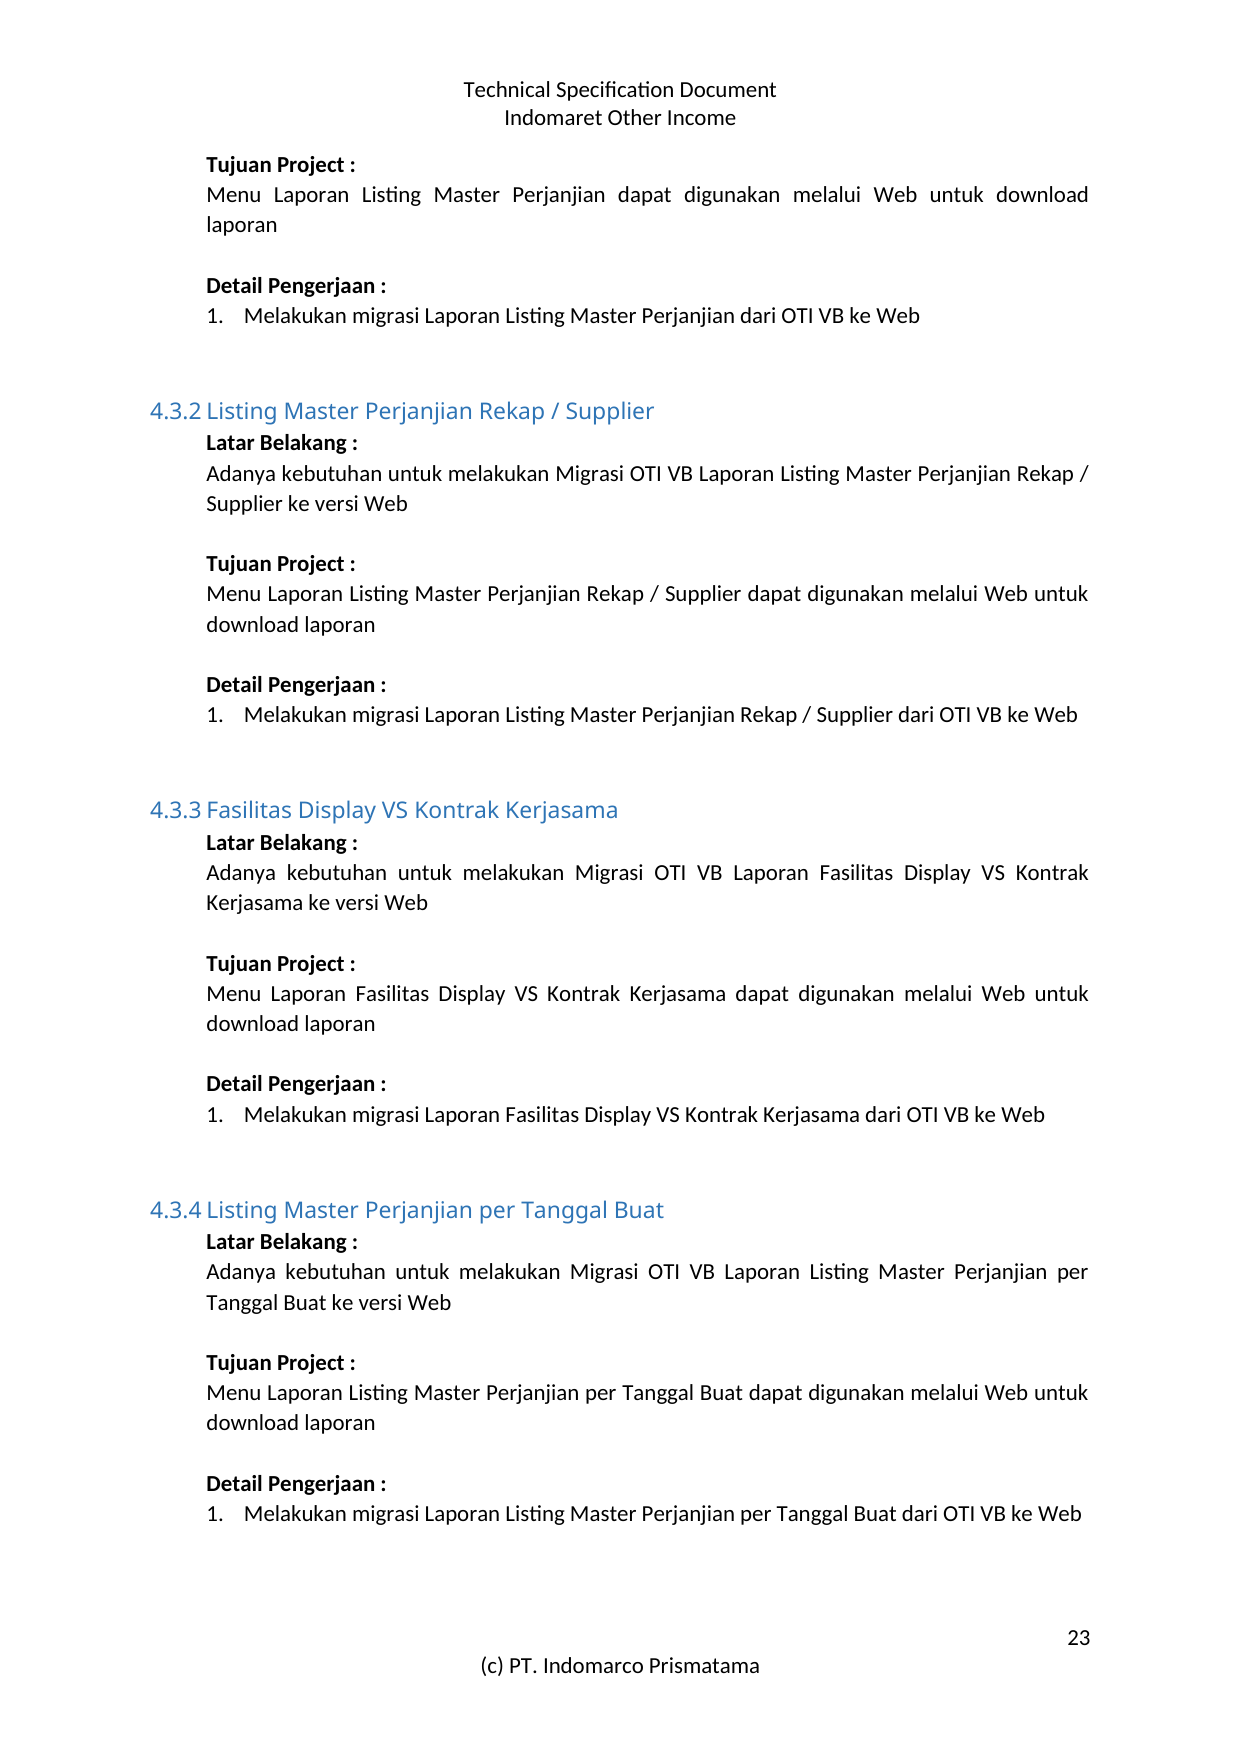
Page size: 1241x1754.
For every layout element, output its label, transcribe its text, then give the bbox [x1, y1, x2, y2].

text Detail Pengerjaan : [206, 271, 1090, 299]
text Detail Pengerjaan : [206, 670, 1090, 698]
text Adanya kebutuhan untuk melakukan Migrasi OTI VB Laporan Listing Master Perjanjian per Tanggal Buat ke versi Web [206, 1257, 1090, 1316]
subtitle Fasilitas Display VS Kontrak Kerjasama [150, 794, 1090, 825]
text Tujuan Project : [206, 549, 1090, 577]
text Tujuan Project : [206, 150, 1090, 178]
text Menu Laporan Fasilitas Display VS Kontrak Kerjasama dapat digunakan melalui Web untuk download laporan [206, 979, 1090, 1037]
list Melakukan migrasi Laporan Listing Master Perjanjian dari OTI VB ke Web [206, 301, 1090, 329]
list Melakukan migrasi Laporan Listing Master Perjanjian Rekap / Supplier dari OTI VB ke Web [206, 700, 1090, 728]
text Menu Laporan Listing Master Perjanjian dapat digunakan melalui Web untuk download laporan [206, 180, 1090, 238]
text Tujuan Project : [206, 949, 1090, 977]
text Latar Belakang : [206, 1227, 1090, 1255]
text Detail Pengerjaan : [206, 1469, 1090, 1497]
text Adanya kebutuhan untuk melakukan Migrasi OTI VB Laporan Listing Master Perjanjian Rekap / Supplier ke versi Web [206, 459, 1090, 517]
text Tujuan Project : [206, 1348, 1090, 1376]
list Melakukan migrasi Laporan Listing Master Perjanjian per Tanggal Buat dari OTI VB ke Web [206, 1499, 1090, 1527]
text Menu Laporan Listing Master Perjanjian per Tanggal Buat dapat digunakan melalui Web untuk download laporan [206, 1378, 1090, 1437]
text Detail Pengerjaan : [206, 1069, 1090, 1098]
subtitle Listing Master Perjanjian per Tanggal Buat [150, 1193, 1090, 1225]
text Latar Belakang : [206, 828, 1090, 856]
list Melakukan migrasi Laporan Fasilitas Display VS Kontrak Kerjasama dari OTI VB ke Web [206, 1100, 1090, 1128]
text Menu Laporan Listing Master Perjanjian Rekap / Supplier dapat digunakan melalui Web untuk download laporan [206, 579, 1090, 638]
text Latar Belakang : [206, 428, 1090, 457]
text Adanya kebutuhan untuk melakukan Migrasi OTI VB Laporan Fasilitas Display VS Kontrak Kerjasama ke versi Web [206, 858, 1090, 916]
subtitle Listing Master Perjanjian Rekap / Supplier [150, 395, 1090, 426]
